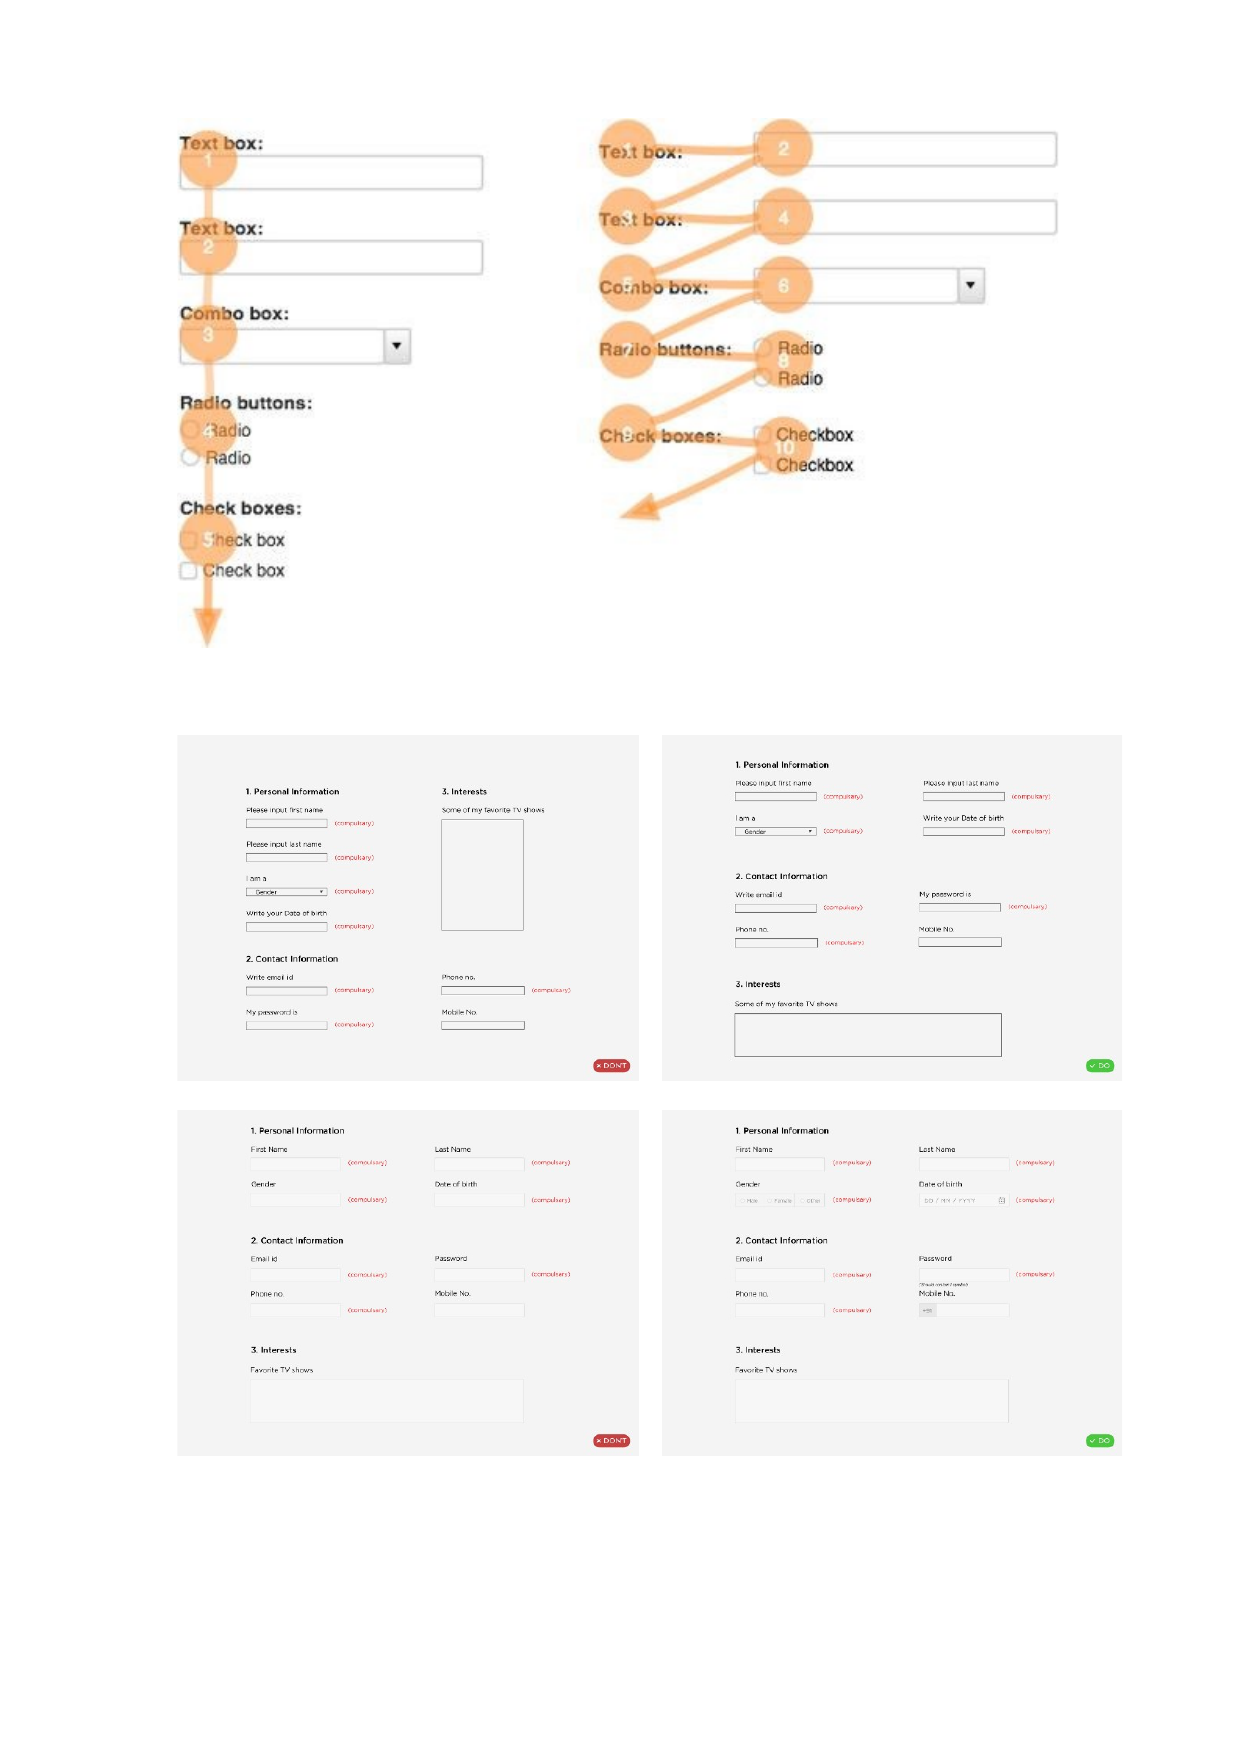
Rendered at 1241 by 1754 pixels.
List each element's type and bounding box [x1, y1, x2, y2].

picture [177, 1110, 1123, 1456]
picture [177, 118, 1059, 648]
picture [177, 735, 1123, 1081]
